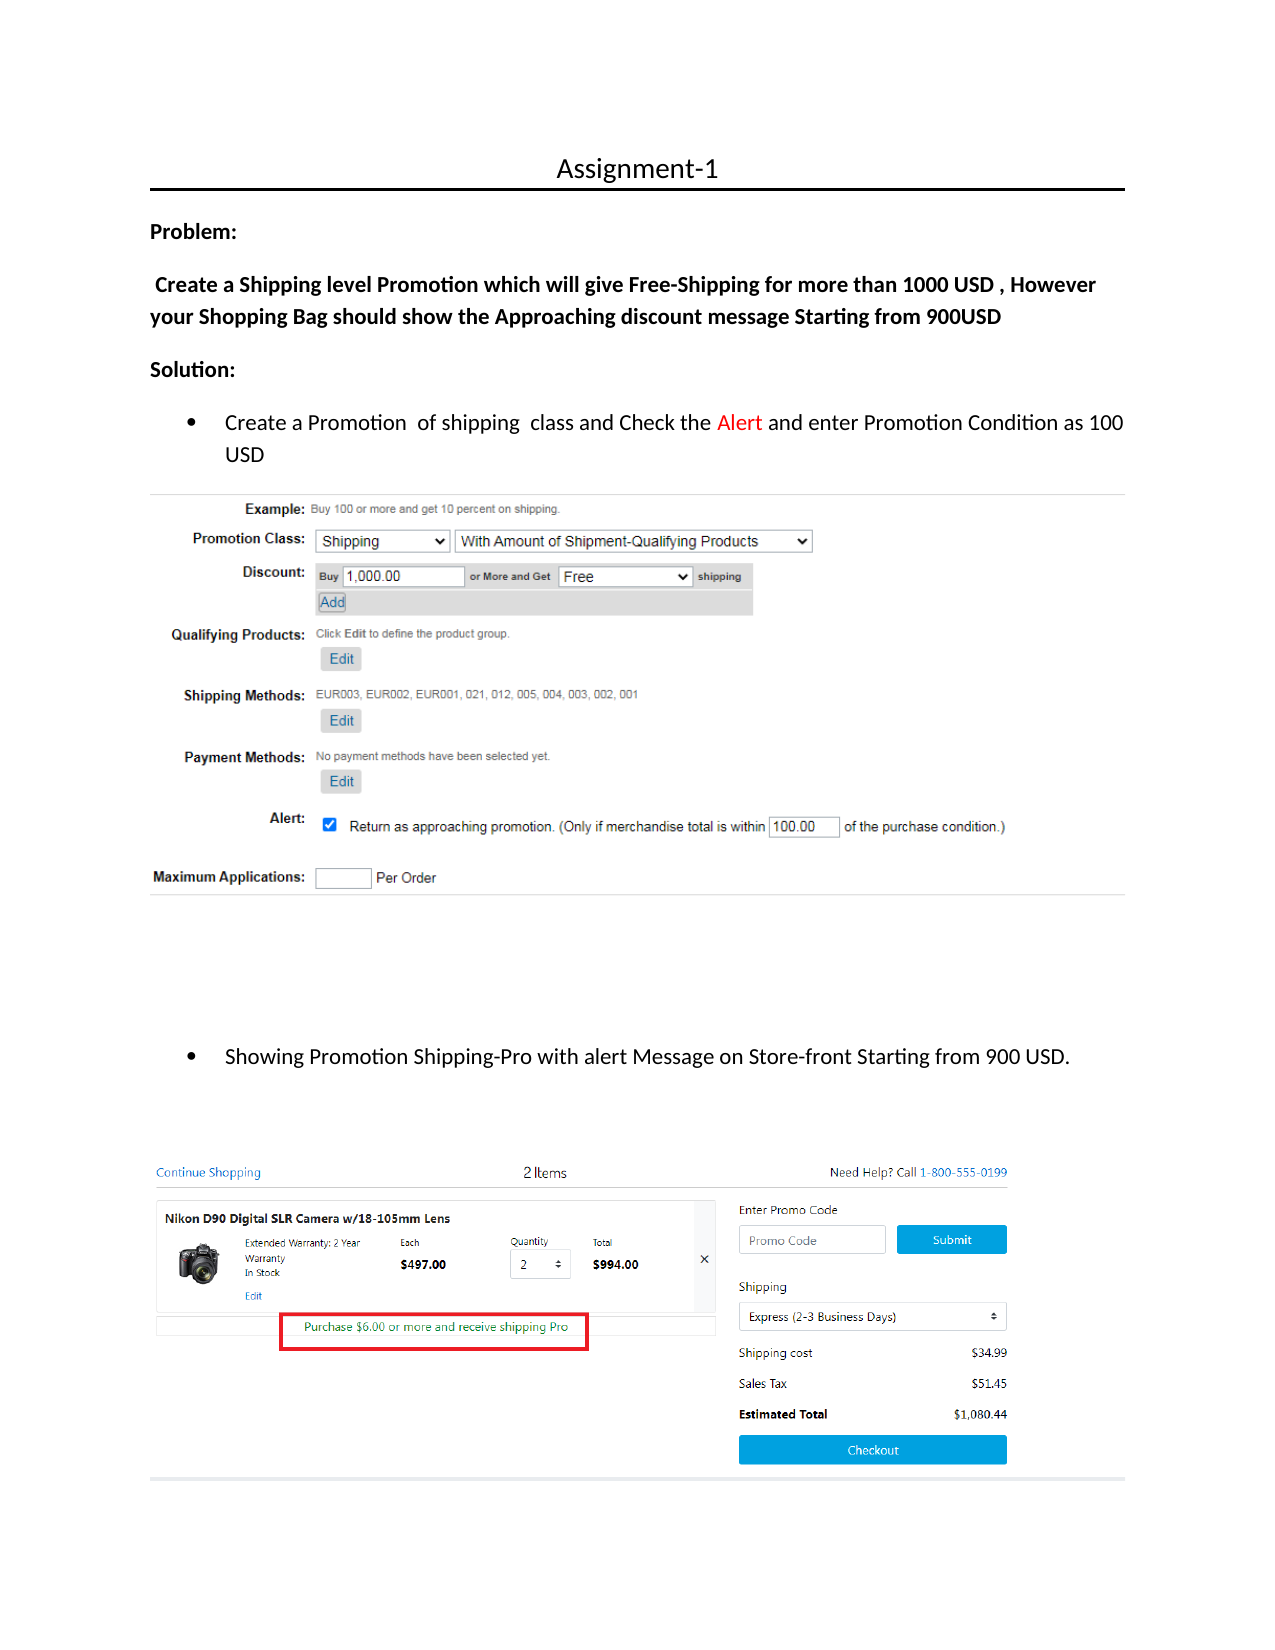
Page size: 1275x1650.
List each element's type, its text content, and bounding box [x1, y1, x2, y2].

text Assignment-1 [150, 150, 1125, 188]
list Create a Promotion of shipping class and Check the Alert and enter Promotion Condition as 100 USD [187, 408, 1125, 468]
list Showing Promotion Shipping-Pro with alert Message on Store-front Starting from 900 USD. [187, 1042, 1125, 1070]
text Solution: [150, 355, 1125, 383]
picture [150, 1147, 1125, 1481]
text Problem: [150, 217, 1125, 245]
text Create a Shipping level Promotion which will give Free-Shipping for more than 1000 USD , However your Shopping Bag should show the Approaching discount message Starting from 900USD [150, 270, 1125, 330]
picture [150, 493, 1125, 911]
